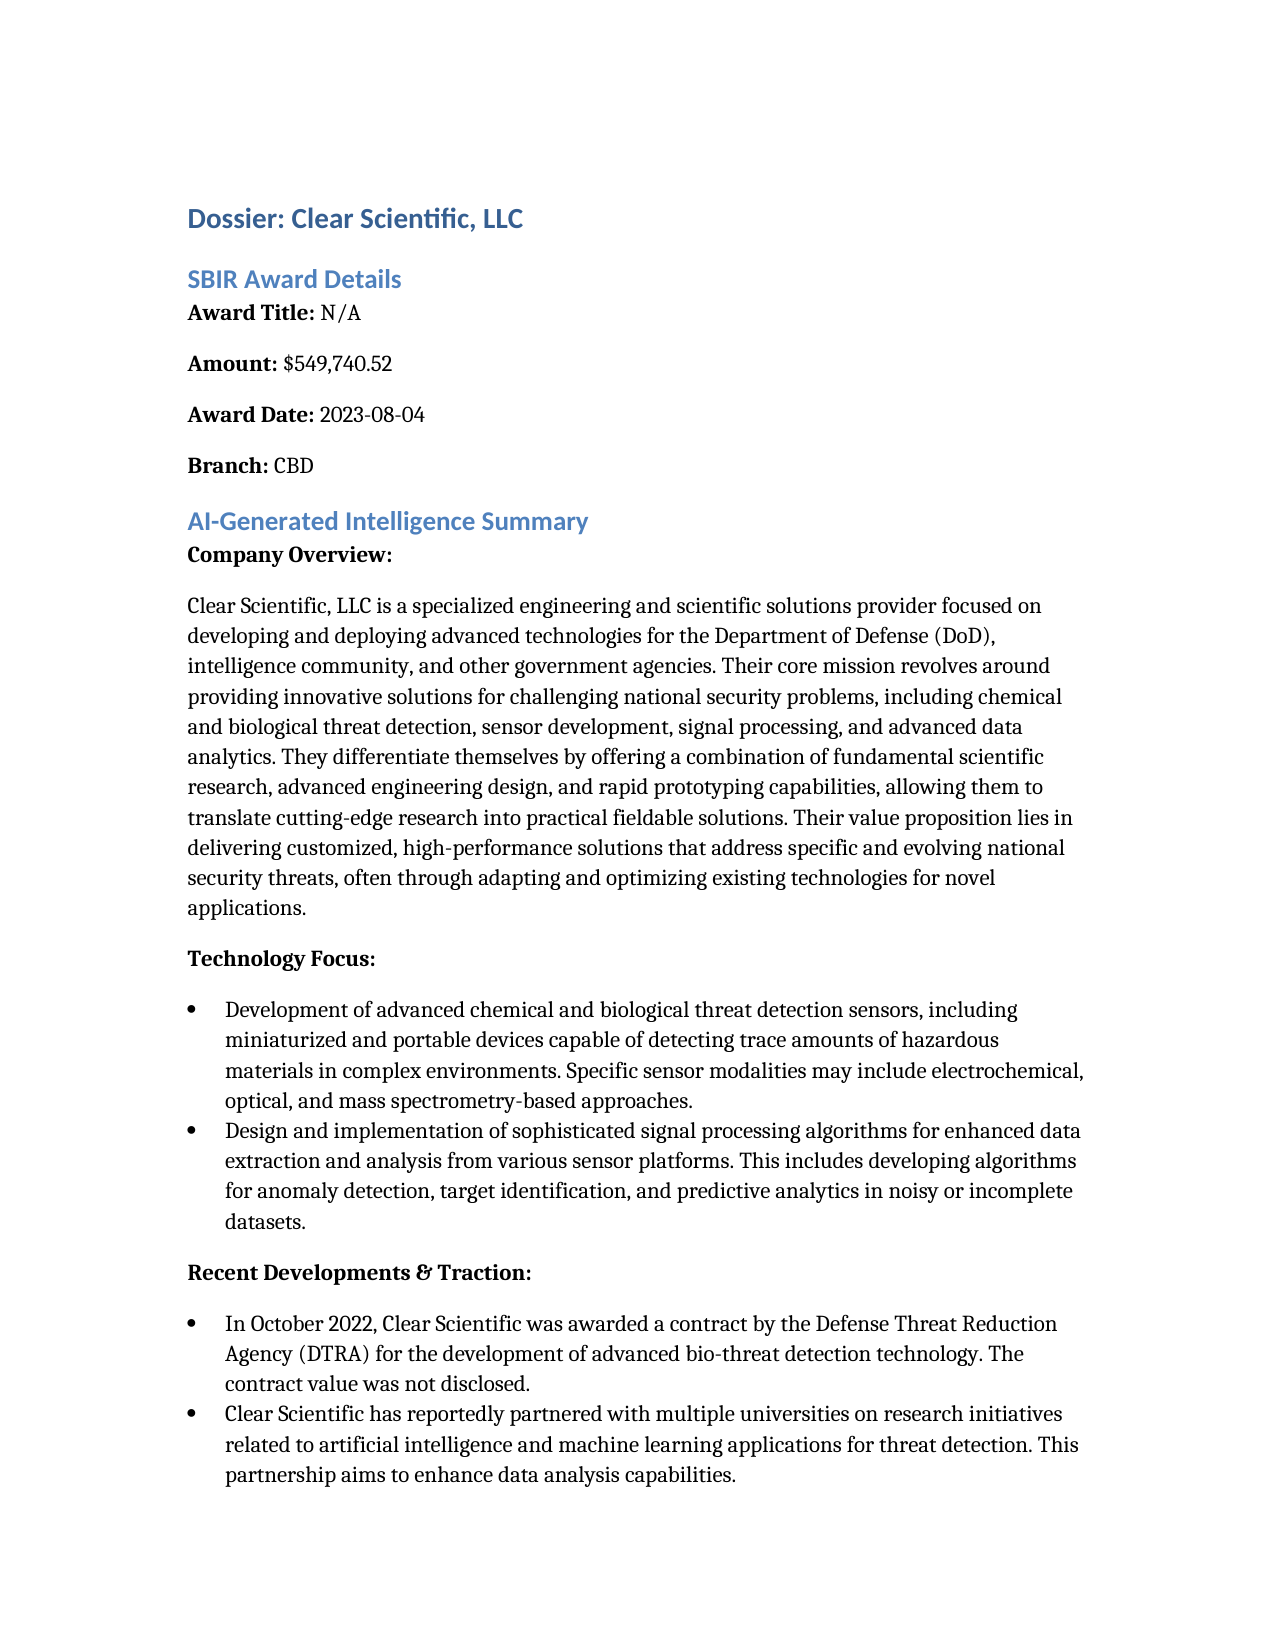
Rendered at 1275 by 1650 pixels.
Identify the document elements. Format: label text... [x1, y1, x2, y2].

list Development of advanced chemical and biological threat detection sensors, including miniaturized and portable devices capable of detecting trace amounts of hazardous materials in complex environments. Specific sensor modalities may include electrochemical, optical, and mass spectrometry-based approaches. [187, 997, 1087, 1114]
list Design and implementation of sophisticated signal processing algorithms for enhanced data extraction and analysis from various sensor platforms. This includes developing algorithms for anomaly detection, target identification, and predictive analytics in noisy or incomplete datasets. [187, 1118, 1087, 1235]
text Clear Scientific, LLC is a specialized engineering and scientific solutions provider focused on developing and deploying advanced technologies for the Department of Defense (DoD), intelligence community, and other government agencies. Their core mission revolves around providing innovative solutions for challenging national security problems, including chemical and biological threat detection, sensor development, signal processing, and advanced data analytics. They differentiate themselves by offering a combination of fundamental scientific research, advanced engineering design, and rapid prototyping capabilities, allowing them to translate cutting-edge research into practical fieldable solutions. Their value proposition lies in delivering customized, high-performance solutions that address specific and evolving national security threats, often through adapting and optimizing existing technologies for novel applications. [187, 593, 1087, 921]
text Branch: CBD [187, 453, 1087, 479]
text Award Date: 2023-08-04 [187, 402, 1087, 428]
subtitle Dossier: Clear Scientific, LLC [187, 200, 1087, 236]
text Award Title: N/A [187, 300, 1087, 326]
list Clear Scientific has reportedly partnered with multiple universities on research initiatives related to artificial intelligence and machine learning applications for threat detection. This partnership aims to enhance data analysis capabilities. [187, 1401, 1087, 1488]
text Technology Focus: [187, 946, 1087, 972]
subtitle SBIR Award Details [187, 262, 1087, 295]
text Company Overview: [187, 542, 1087, 568]
text Amount: $549,740.52 [187, 351, 1087, 377]
text Recent Developments & Traction: [187, 1259, 1087, 1286]
subtitle AI-Generated Intelligence Summary [187, 504, 1087, 537]
list In October 2022, Clear Scientific was awarded a contract by the Defense Threat Reduction Agency (DTRA) for the development of advanced bio-threat detection technology. The contract value was not disclosed. [187, 1311, 1087, 1397]
